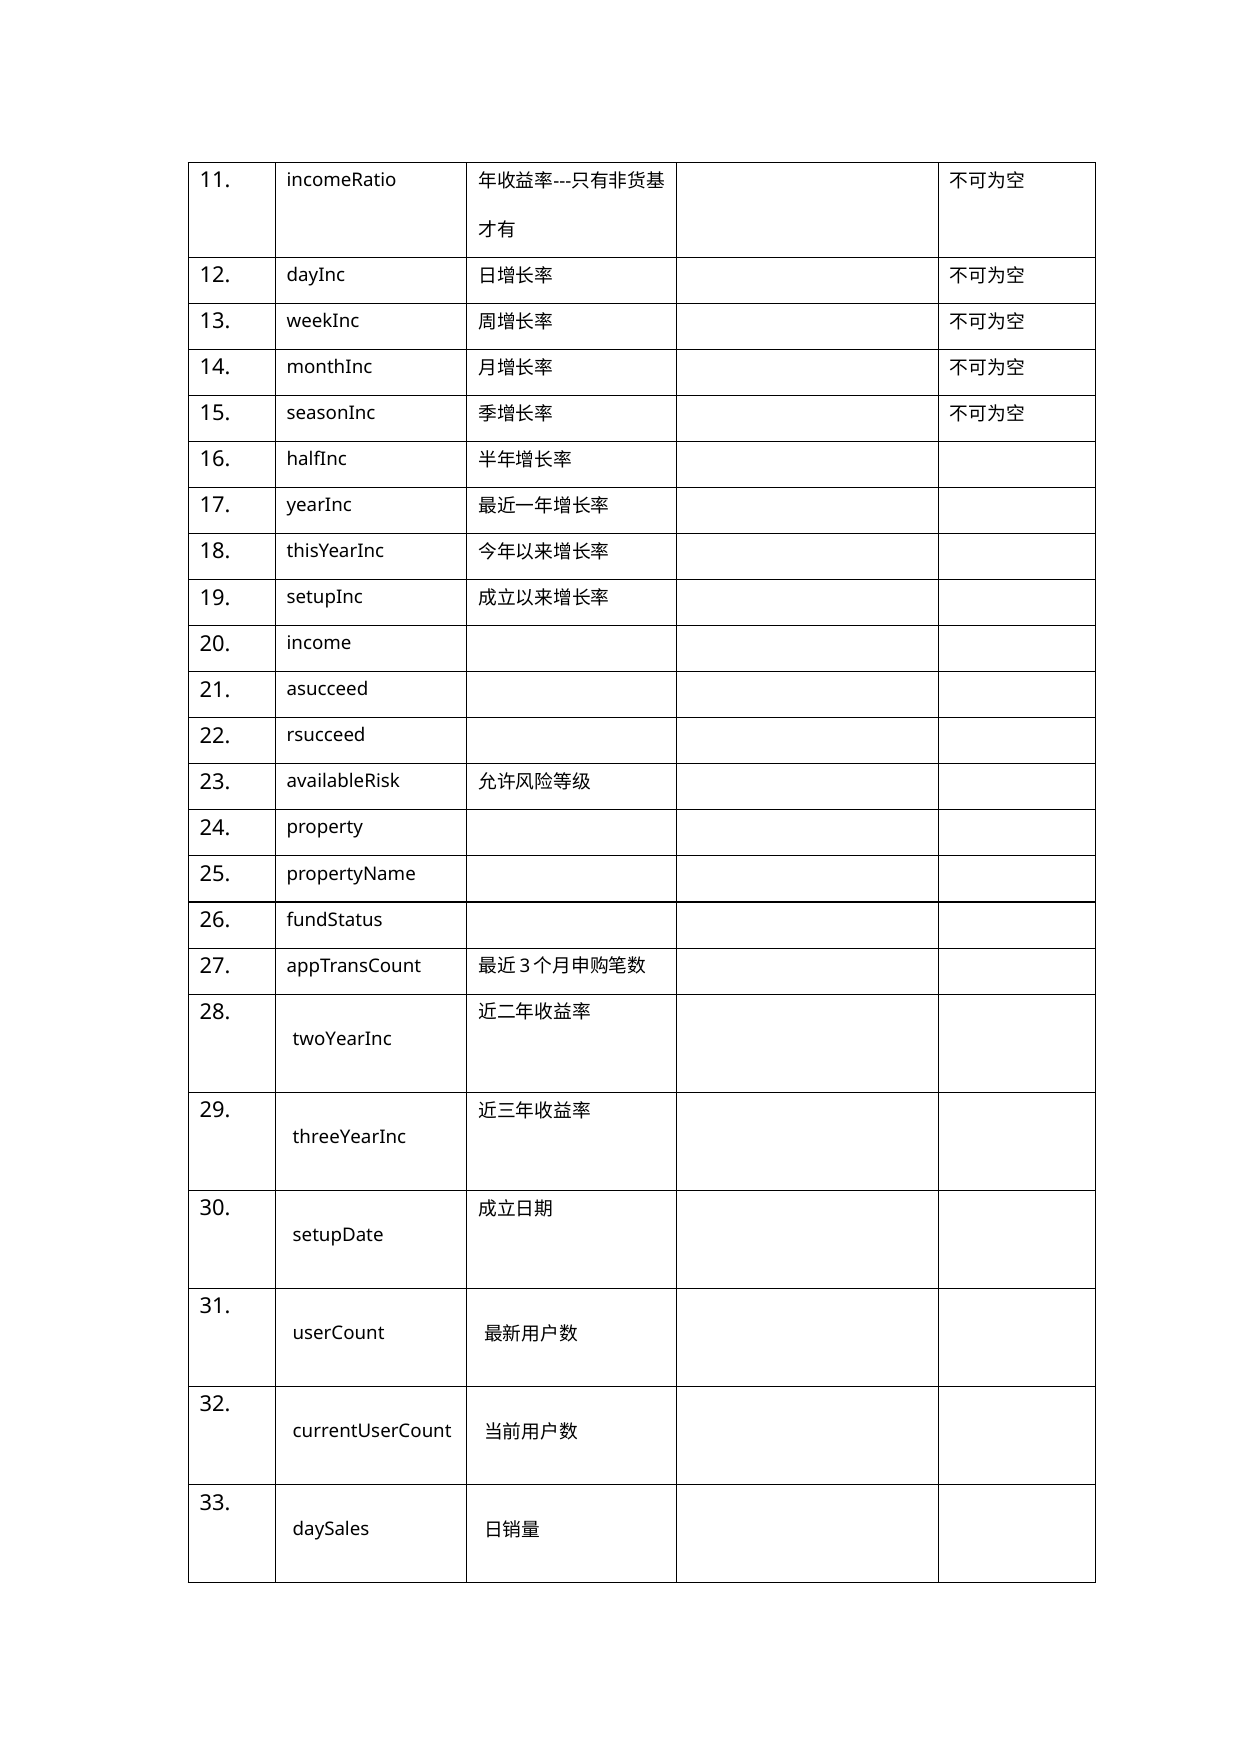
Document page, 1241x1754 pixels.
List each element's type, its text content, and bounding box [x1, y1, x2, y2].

table_cell 日销量 [467, 1485, 676, 1582]
table_cell [189, 718, 275, 763]
table_cell [939, 995, 1095, 1092]
table_cell [189, 1191, 275, 1288]
table_cell [939, 903, 1095, 947]
table_cell [189, 442, 275, 487]
table_cell [189, 810, 275, 855]
table_cell [939, 764, 1095, 809]
table_cell daySales [276, 1485, 466, 1582]
table_cell 今年以来增长率 [467, 534, 676, 579]
table_cell [189, 258, 275, 303]
table_cell [467, 718, 676, 763]
table_cell 近二年收益率 [467, 995, 676, 1092]
table_cell setupDate [276, 1191, 466, 1288]
table_cell [467, 856, 676, 901]
table_cell [189, 163, 275, 257]
table_cell monthInc [276, 350, 466, 395]
table_cell [939, 810, 1095, 855]
table_cell 不可为空 [939, 350, 1095, 395]
table_cell 不可为空 [939, 163, 1095, 257]
table_cell fundStatus [276, 903, 466, 947]
table_cell [939, 949, 1095, 993]
table_cell propertyName [276, 856, 466, 901]
table_cell 不可为空 [939, 304, 1095, 349]
table_cell [189, 580, 275, 625]
table_cell [677, 258, 938, 303]
table_cell 最近3个月申购笔数 [467, 949, 676, 993]
table_cell [939, 1191, 1095, 1288]
table_cell 允许风险等级 [467, 764, 676, 809]
table_cell threeYearInc [276, 1093, 466, 1190]
table_cell [189, 626, 275, 671]
table_cell property [276, 810, 466, 855]
table_cell 月增长率 [467, 350, 676, 395]
table_cell [189, 1093, 275, 1190]
table_cell [677, 949, 938, 993]
table_cell 近三年收益率 [467, 1093, 676, 1190]
table_cell weekInc [276, 304, 466, 349]
table_cell [677, 304, 938, 349]
table_cell [677, 350, 938, 395]
table_cell [677, 442, 938, 487]
table_cell [677, 626, 938, 671]
table_cell 半年增长率 [467, 442, 676, 487]
table_cell [467, 903, 676, 947]
table_cell [939, 1093, 1095, 1190]
table_cell [939, 718, 1095, 763]
table_cell [467, 626, 676, 671]
table_cell [677, 903, 938, 947]
table_cell [189, 764, 275, 809]
table_cell income [276, 626, 466, 671]
table_cell availableRisk [276, 764, 466, 809]
table_cell [189, 304, 275, 349]
table_cell [189, 856, 275, 901]
table_cell 成立日期 [467, 1191, 676, 1288]
table_cell appTransCount [276, 949, 466, 993]
table_cell [677, 396, 938, 441]
table_cell [939, 488, 1095, 533]
table_cell 不可为空 [939, 258, 1095, 303]
table_cell [677, 1093, 938, 1190]
table_cell rsucceed [276, 718, 466, 763]
table_cell [939, 534, 1095, 579]
table_cell halfInc [276, 442, 466, 487]
table_cell [939, 1289, 1095, 1386]
table_cell 不可为空 [939, 396, 1095, 441]
table_cell [939, 442, 1095, 487]
table_cell asucceed [276, 672, 466, 717]
table_cell 最新用户数 [467, 1289, 676, 1386]
table_cell 日增长率 [467, 258, 676, 303]
table_cell yearInc [276, 488, 466, 533]
table_cell [677, 764, 938, 809]
table_cell 季增长率 [467, 396, 676, 441]
table_cell [189, 903, 275, 947]
table_cell currentUserCount [276, 1387, 466, 1484]
table_cell 成立以来增长率 [467, 580, 676, 625]
table_cell [939, 1485, 1095, 1582]
table_cell [677, 580, 938, 625]
table_cell 周增长率 [467, 304, 676, 349]
table_cell [189, 1289, 275, 1386]
table_cell [939, 626, 1095, 671]
table_cell [677, 1485, 938, 1582]
table_cell [677, 1289, 938, 1386]
table_cell [677, 163, 938, 257]
table_cell setupInc [276, 580, 466, 625]
table_cell 年收益率---只有非货基才有 [467, 163, 676, 257]
table_cell [189, 1485, 275, 1582]
table_cell [189, 396, 275, 441]
table_cell [677, 1191, 938, 1288]
table_cell userCount [276, 1289, 466, 1386]
table_cell [939, 856, 1095, 901]
table_cell [939, 580, 1095, 625]
table_cell [189, 949, 275, 993]
table_cell [467, 810, 676, 855]
table_cell [189, 350, 275, 395]
table_cell 当前用户数 [467, 1387, 676, 1484]
table_cell [677, 672, 938, 717]
table_cell [467, 672, 676, 717]
table_cell [189, 1387, 275, 1484]
table_cell incomeRatio [276, 163, 466, 257]
table_cell [677, 1387, 938, 1484]
table_cell seasonInc [276, 396, 466, 441]
table_cell [677, 856, 938, 901]
table_cell [677, 488, 938, 533]
table_cell 最近一年增长率 [467, 488, 676, 533]
table_cell [189, 672, 275, 717]
table_cell [189, 995, 275, 1092]
table_cell [189, 534, 275, 579]
table_cell [189, 488, 275, 533]
table_cell thisYearInc [276, 534, 466, 579]
table_cell [677, 995, 938, 1092]
table_cell dayInc [276, 258, 466, 303]
table_cell [677, 810, 938, 855]
table_cell [939, 1387, 1095, 1484]
table_cell [939, 672, 1095, 717]
table_cell [677, 534, 938, 579]
table_cell [677, 718, 938, 763]
table_cell twoYearInc [276, 995, 466, 1092]
